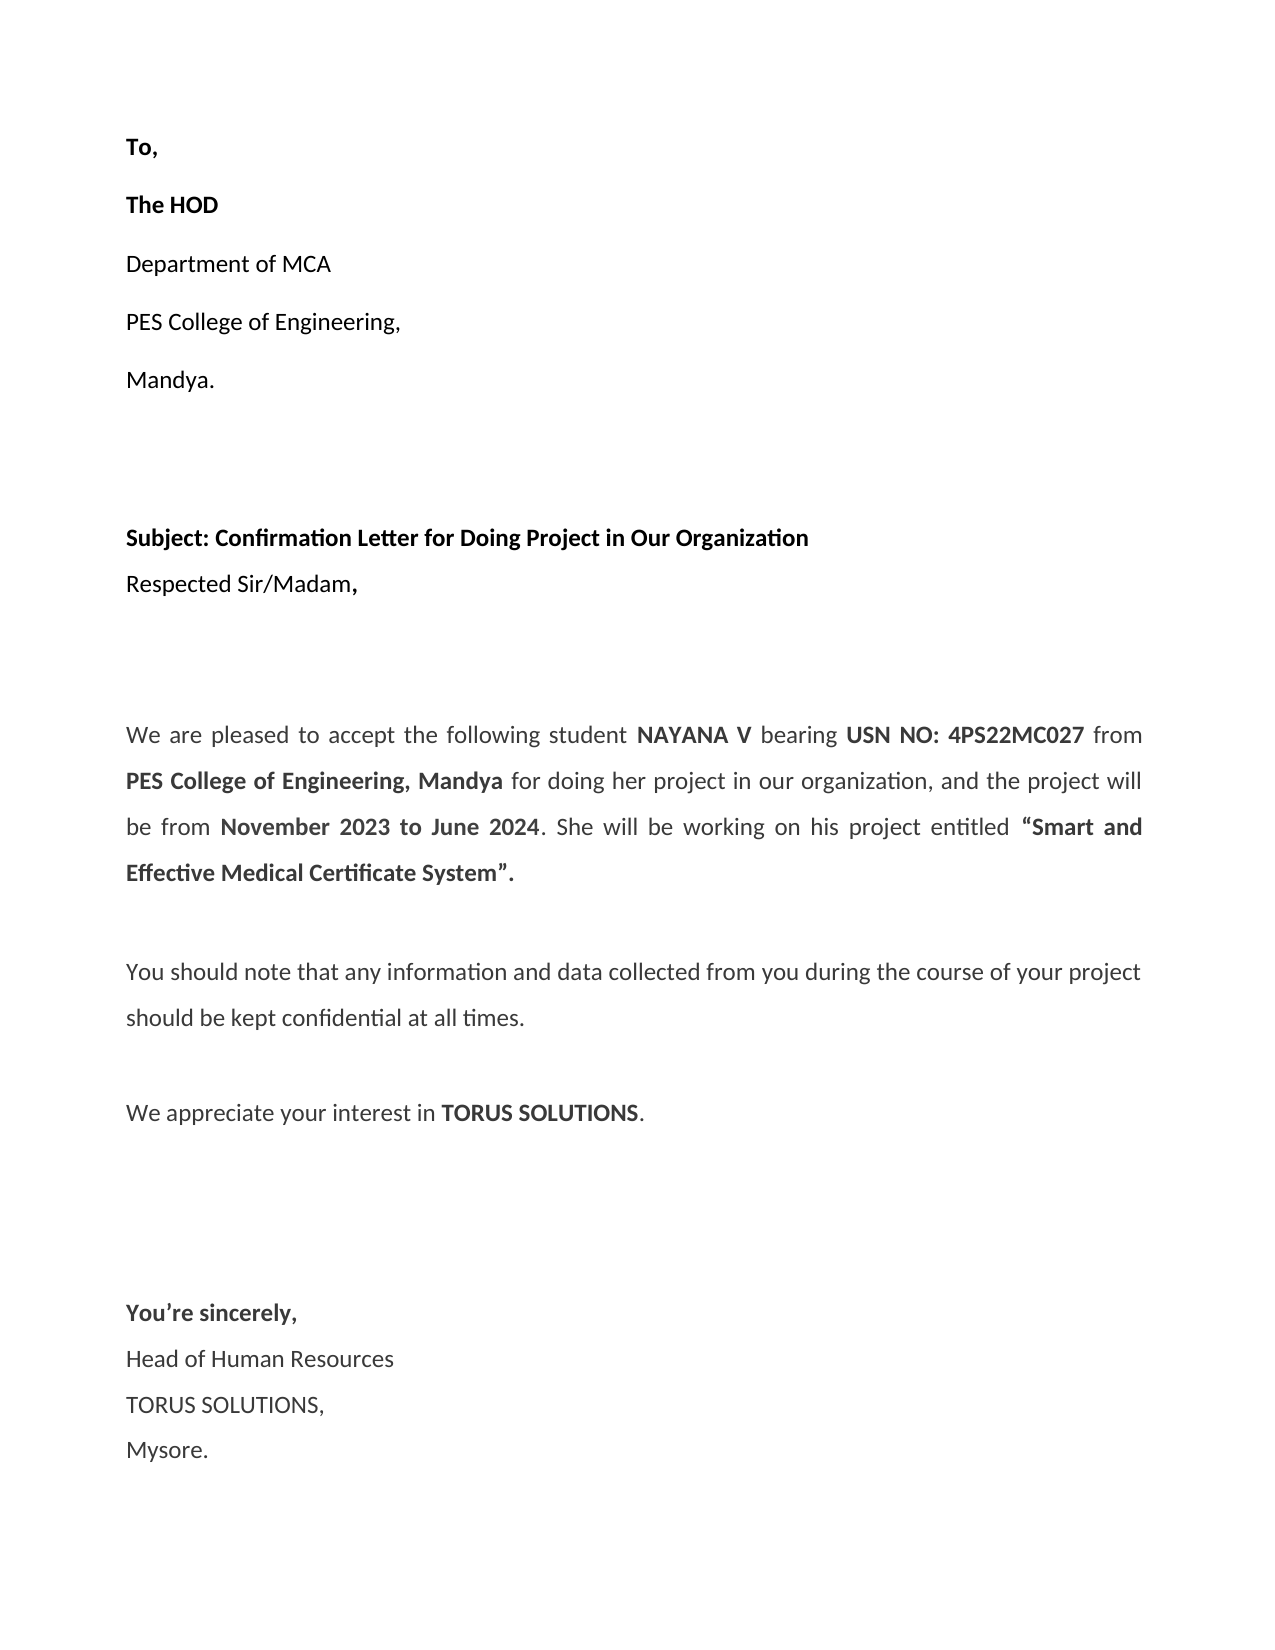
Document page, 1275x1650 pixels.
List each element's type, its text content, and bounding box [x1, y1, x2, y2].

text You should note that any information and data collected from you during the course of your project should be kept confidential at all times. [126, 956, 1143, 1033]
text Department of MCA [126, 248, 1143, 278]
text Mandya. [126, 364, 1143, 395]
text Respected Sir/Madam, [126, 568, 1143, 598]
text We appreciate your interest in TORUS SOLUTIONS. [126, 1097, 1143, 1128]
text Mysore. [126, 1434, 1143, 1465]
text We are pleased to accept the following student NAYANA V bearing USN NO: 4PS22MC027 from PES College of Engineering, Mandya for doing her project in our organization, and the project will be from November 2023 to June 2024. She will be working on his project entitled “Smart and Effective Medical Certificate System”. [126, 720, 1143, 887]
text Head of Human Resources [126, 1343, 1143, 1374]
text To, [126, 131, 1143, 162]
text TORUS SOLUTIONS, [126, 1389, 1143, 1419]
text The HOD [126, 190, 1143, 220]
subtitle Subject: Confirmation Letter for Doing Project in Our Organization [126, 522, 1143, 552]
text PES College of Engineering, [126, 306, 1143, 337]
text You’re sincerely, [126, 1297, 1143, 1328]
